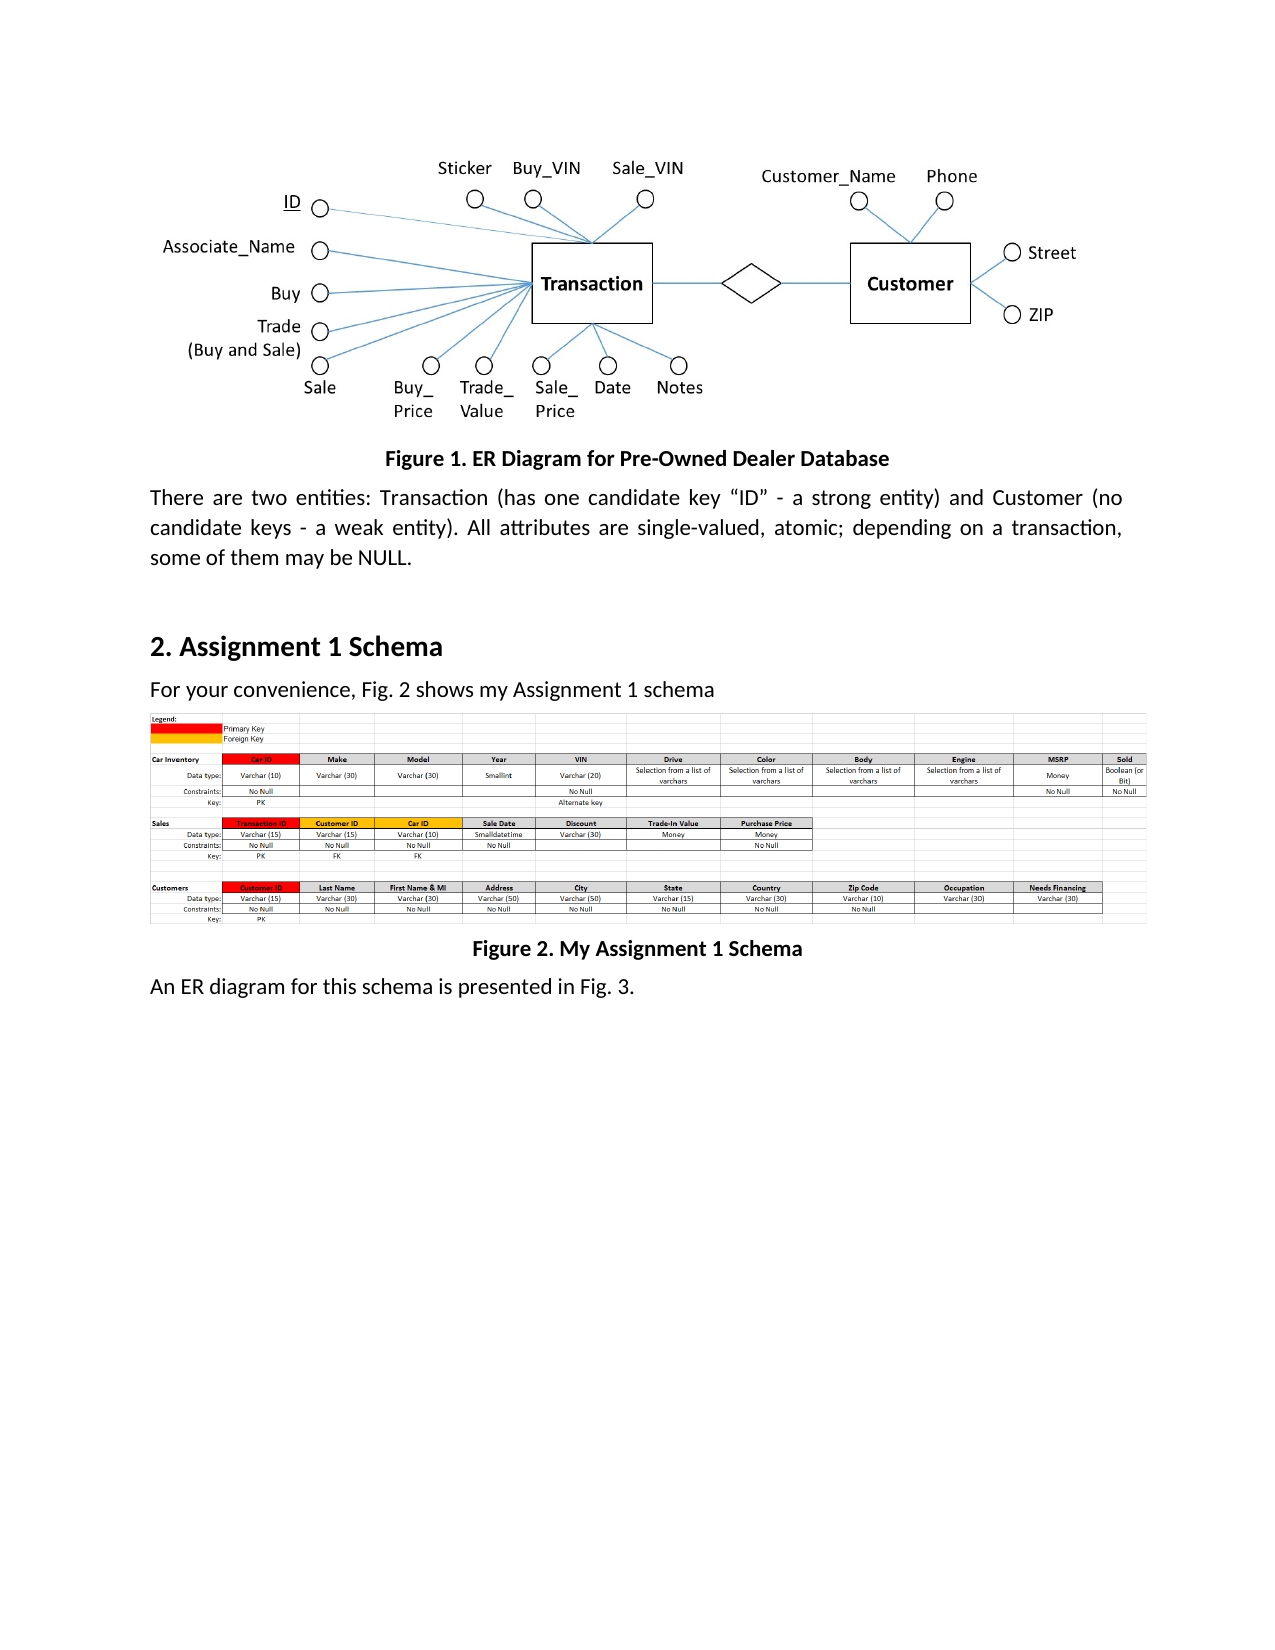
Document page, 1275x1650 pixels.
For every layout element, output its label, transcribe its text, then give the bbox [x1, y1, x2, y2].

text Figure 1. ER Diagram for Pre-Owned Dealer Database [150, 444, 1125, 472]
picture [150, 713, 1147, 924]
text For your convenience, Fig. 2 shows my Assignment 1 schema [150, 675, 1125, 703]
text 2. Assignment 1 Schema [150, 628, 1125, 664]
text Figure 2. My Assignment 1 Schema [150, 934, 1125, 962]
text There are two entities: Transaction (has one candidate key “ID” - a strong entity) and Customer (no candidate keys - a weak entity). All attributes are single-valued, atomic; depending on a transaction, some of them may be NULL. [150, 483, 1125, 571]
text An ER diagram for this schema is presented in Fig. 3. [150, 972, 1125, 1000]
picture [150, 150, 1088, 434]
